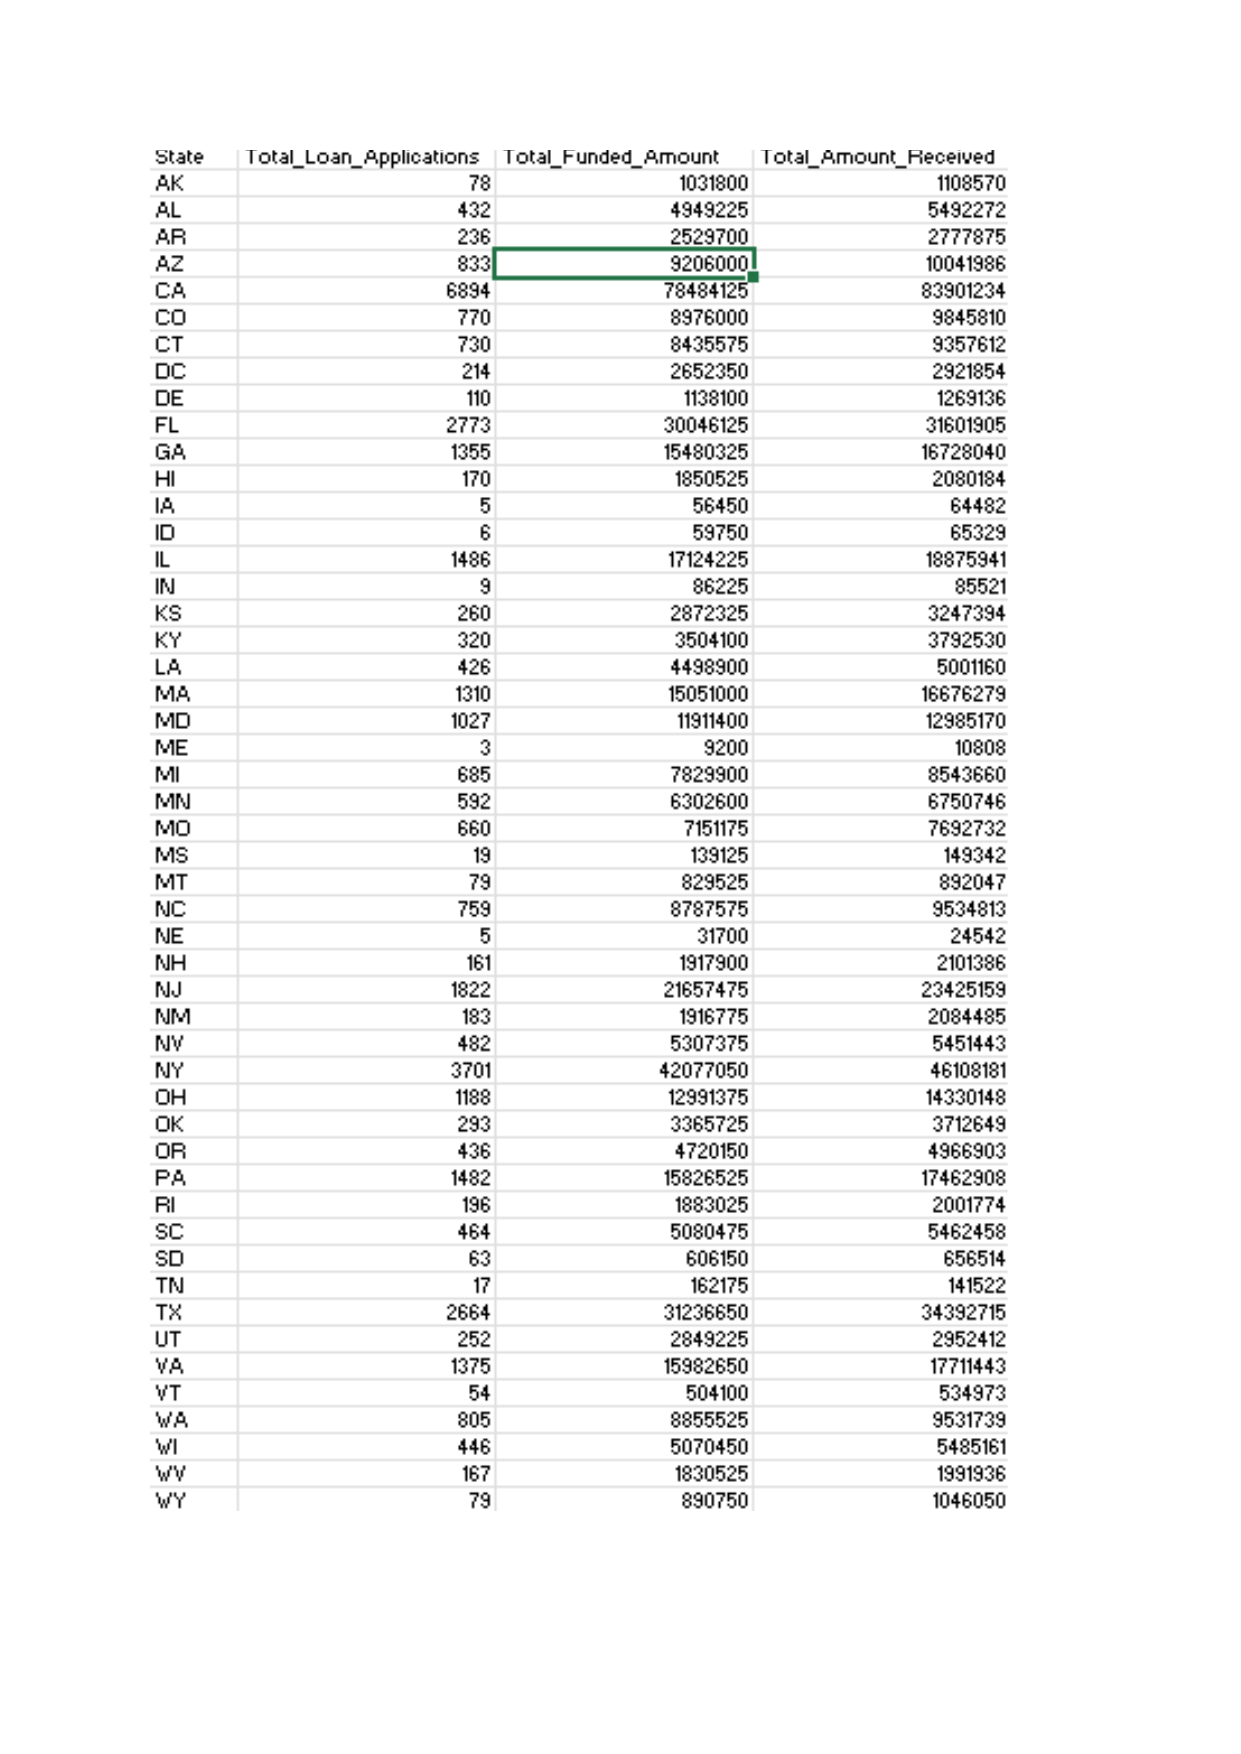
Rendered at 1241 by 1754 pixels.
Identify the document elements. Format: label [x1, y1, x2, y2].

picture [150, 150, 1008, 1511]
